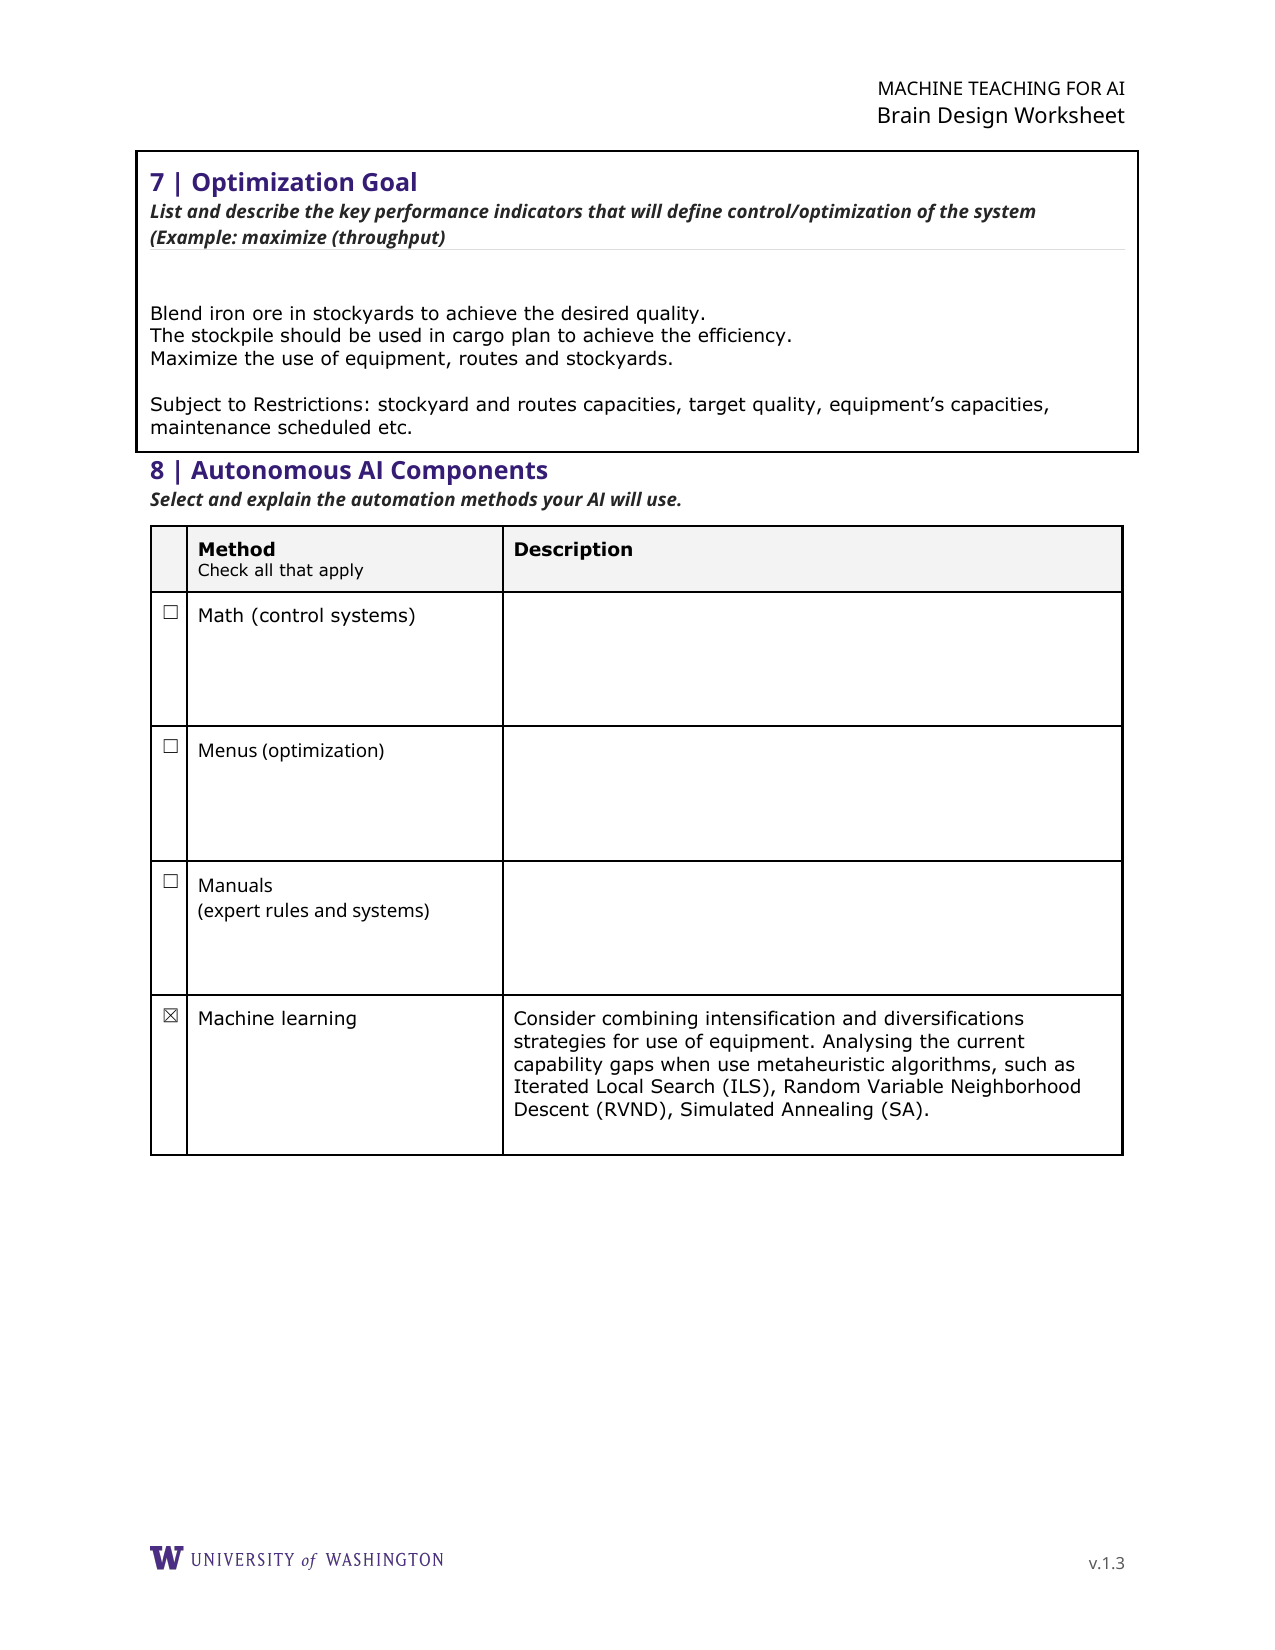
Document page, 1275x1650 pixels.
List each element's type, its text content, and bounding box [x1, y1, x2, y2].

table_header [152, 527, 186, 591]
table_cell Consider combining intensification and diversifications strategies for use of equipment. Analysing the current capability gaps when use metaheuristic algorithms, such as Iterated Local Search (ILS), Random Variable Neighborhood Descent (RVND), Simulated Annealing (SA). [504, 996, 1121, 1154]
table_cell [504, 727, 1121, 859]
text Blend iron ore in stockyards to achieve the desired quality. [150, 301, 1125, 324]
subtitle 8 | Autonomous AI Components Select and explain the automation methods your AI will use. [150, 453, 1125, 512]
table_cell Menus (optimization) [188, 727, 502, 859]
table_cell Manuals (expert rules and systems) [188, 862, 502, 994]
table_cell [504, 862, 1121, 994]
table_cell [504, 593, 1121, 725]
text Subject to Restrictions: stockyard and routes capacities, target quality, equipment’s capacities, maintenance scheduled etc. [138, 378, 1137, 451]
table_cell Machine learning [188, 996, 502, 1154]
table_cell Math (control systems) [188, 593, 502, 725]
table_header Method Check all that apply [188, 527, 502, 591]
text The stockpile should be used in cargo plan to achieve the efficiency. [150, 324, 1125, 347]
subtitle 7 | Optimization Goal List and describe the key performance indicators that will define control/optimization of the system (Example: maximize (throughput) [138, 152, 1137, 250]
text Maximize the use of equipment, routes and stockyards. [150, 347, 1125, 370]
picture [150, 1546, 443, 1570]
table_header Description [504, 527, 1121, 591]
